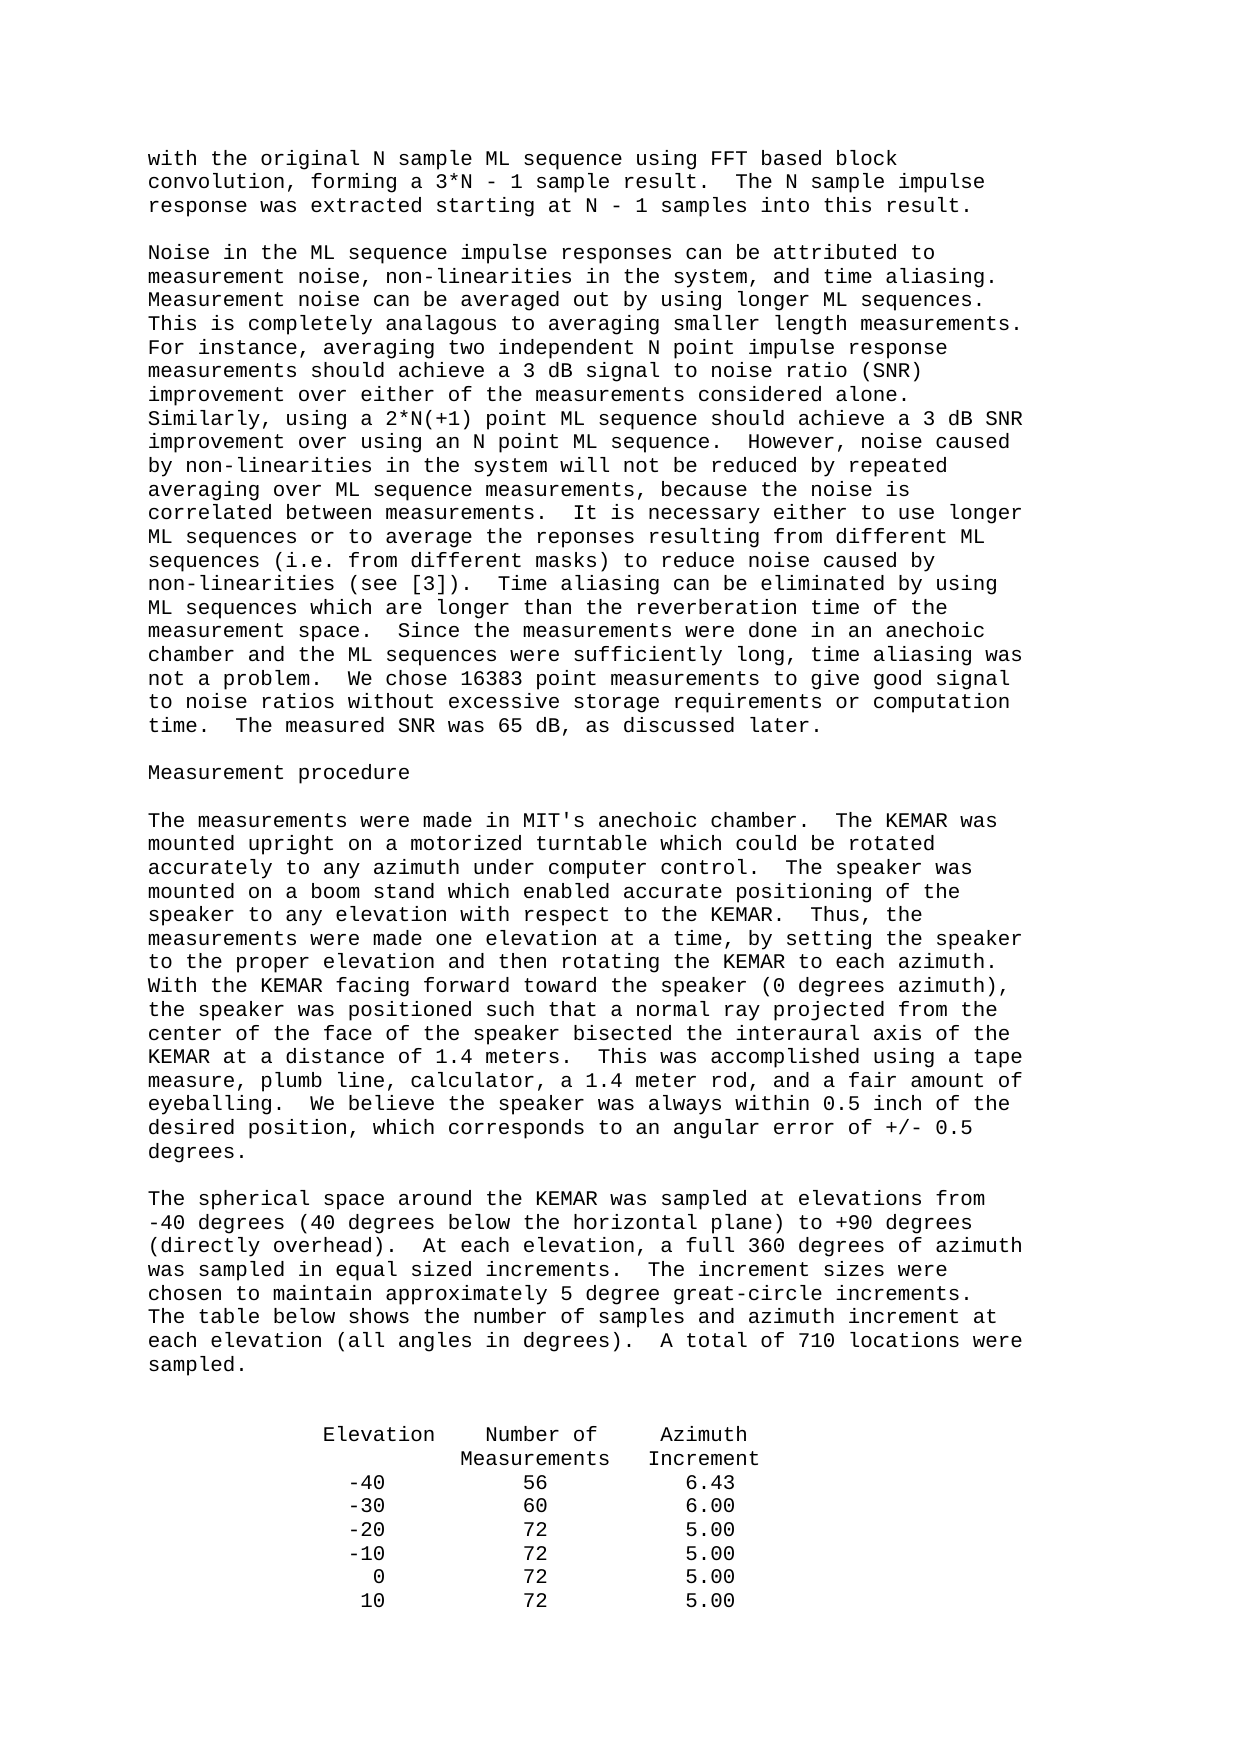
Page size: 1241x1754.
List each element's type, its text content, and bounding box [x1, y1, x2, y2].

text was sampled in equal sized increments. The increment sizes were [148, 1259, 1093, 1283]
text Similarly, using a 2*N(+1) point ML sequence should achieve a 3 dB SNR [148, 408, 1093, 431]
text 10 72 5.00 [148, 1590, 1093, 1614]
text time. The measured SNR was 65 dB, as discussed later. [148, 715, 1093, 739]
text Measurement procedure [148, 762, 1093, 786]
text by non-linearities in the system will not be reduced by repeated [148, 455, 1093, 479]
text This is completely analagous to averaging smaller length measurements. [148, 313, 1093, 337]
text Measurement noise can be averaged out by using longer ML sequences. [148, 289, 1093, 313]
text to noise ratios without excessive storage requirements or computation [148, 691, 1093, 715]
text convolution, forming a 3*N - 1 sample result. The N sample impulse [148, 171, 1093, 195]
text -20 72 5.00 [148, 1519, 1093, 1543]
text the speaker was positioned such that a normal ray projected from the [148, 999, 1093, 1022]
text non-linearities (see [3]). Time aliasing can be eliminated by using [148, 573, 1093, 597]
text measure, plumb line, calculator, a 1.4 meter rod, and a fair amount of [148, 1070, 1093, 1093]
text mounted on a boom stand which enabled accurate positioning of the [148, 881, 1093, 904]
text With the KEMAR facing forward toward the speaker (0 degrees azimuth), [148, 975, 1093, 999]
text averaging over ML sequence measurements, because the noise is [148, 479, 1093, 502]
text speaker to any elevation with respect to the KEMAR. Thus, the [148, 904, 1093, 928]
text measurement space. Since the measurements were done in an anechoic [148, 621, 1093, 644]
text For instance, averaging two independent N point impulse response [148, 337, 1093, 360]
text to the proper elevation and then rotating the KEMAR to each azimuth. [148, 952, 1093, 975]
text each elevation (all angles in degrees). A total of 710 locations were [148, 1330, 1093, 1353]
text The spherical space around the KEMAR was sampled at elevations from [148, 1188, 1093, 1212]
text ML sequences or to average the reponses resulting from different ML [148, 526, 1093, 549]
text (directly overhead). At each elevation, a full 360 degrees of azimuth [148, 1235, 1093, 1259]
text chamber and the ML sequences were sufficiently long, time aliasing was [148, 644, 1093, 668]
text with the original N sample ML sequence using FFT based block [148, 148, 1093, 171]
text center of the face of the speaker bisected the interaural axis of the [148, 1022, 1093, 1046]
text KEMAR at a distance of 1.4 meters. This was accomplished using a tape [148, 1046, 1093, 1070]
text Measurements Increment [148, 1448, 1093, 1472]
text measurements should achieve a 3 dB signal to noise ratio (SNR) [148, 360, 1093, 384]
text mounted upright on a motorized turntable which could be rotated [148, 833, 1093, 857]
text improvement over using an N point ML sequence. However, noise caused [148, 431, 1093, 455]
text The measurements were made in MIT's anechoic chamber. The KEMAR was [148, 810, 1093, 833]
text response was extracted starting at N - 1 samples into this result. [148, 195, 1093, 218]
text measurement noise, non-linearities in the system, and time aliasing. [148, 266, 1093, 289]
text ML sequences which are longer than the reverberation time of the [148, 597, 1093, 621]
text sequences (i.e. from different masks) to reduce noise caused by [148, 549, 1093, 573]
text sampled. [148, 1353, 1093, 1377]
text The table below shows the number of samples and azimuth increment at [148, 1306, 1093, 1330]
text degrees. [148, 1141, 1093, 1164]
text -40 56 6.43 [148, 1472, 1093, 1495]
text accurately to any azimuth under computer control. The speaker was [148, 857, 1093, 881]
text 0 72 5.00 [148, 1566, 1093, 1590]
text -10 72 5.00 [148, 1543, 1093, 1566]
text Elevation Number of Azimuth [148, 1424, 1093, 1448]
text Noise in the ML sequence impulse responses can be attributed to [148, 242, 1093, 266]
text not a problem. We chose 16383 point measurements to give good signal [148, 668, 1093, 691]
text improvement over either of the measurements considered alone. [148, 384, 1093, 408]
text desired position, which corresponds to an angular error of +/- 0.5 [148, 1117, 1093, 1141]
text -40 degrees (40 degrees below the horizontal plane) to +90 degrees [148, 1212, 1093, 1235]
text eyeballing. We believe the speaker was always within 0.5 inch of the [148, 1093, 1093, 1117]
text -30 60 6.00 [148, 1495, 1093, 1519]
text measurements were made one elevation at a time, by setting the speaker [148, 928, 1093, 952]
text correlated between measurements. It is necessary either to use longer [148, 502, 1093, 526]
text chosen to maintain approximately 5 degree great-circle increments. [148, 1283, 1093, 1306]
